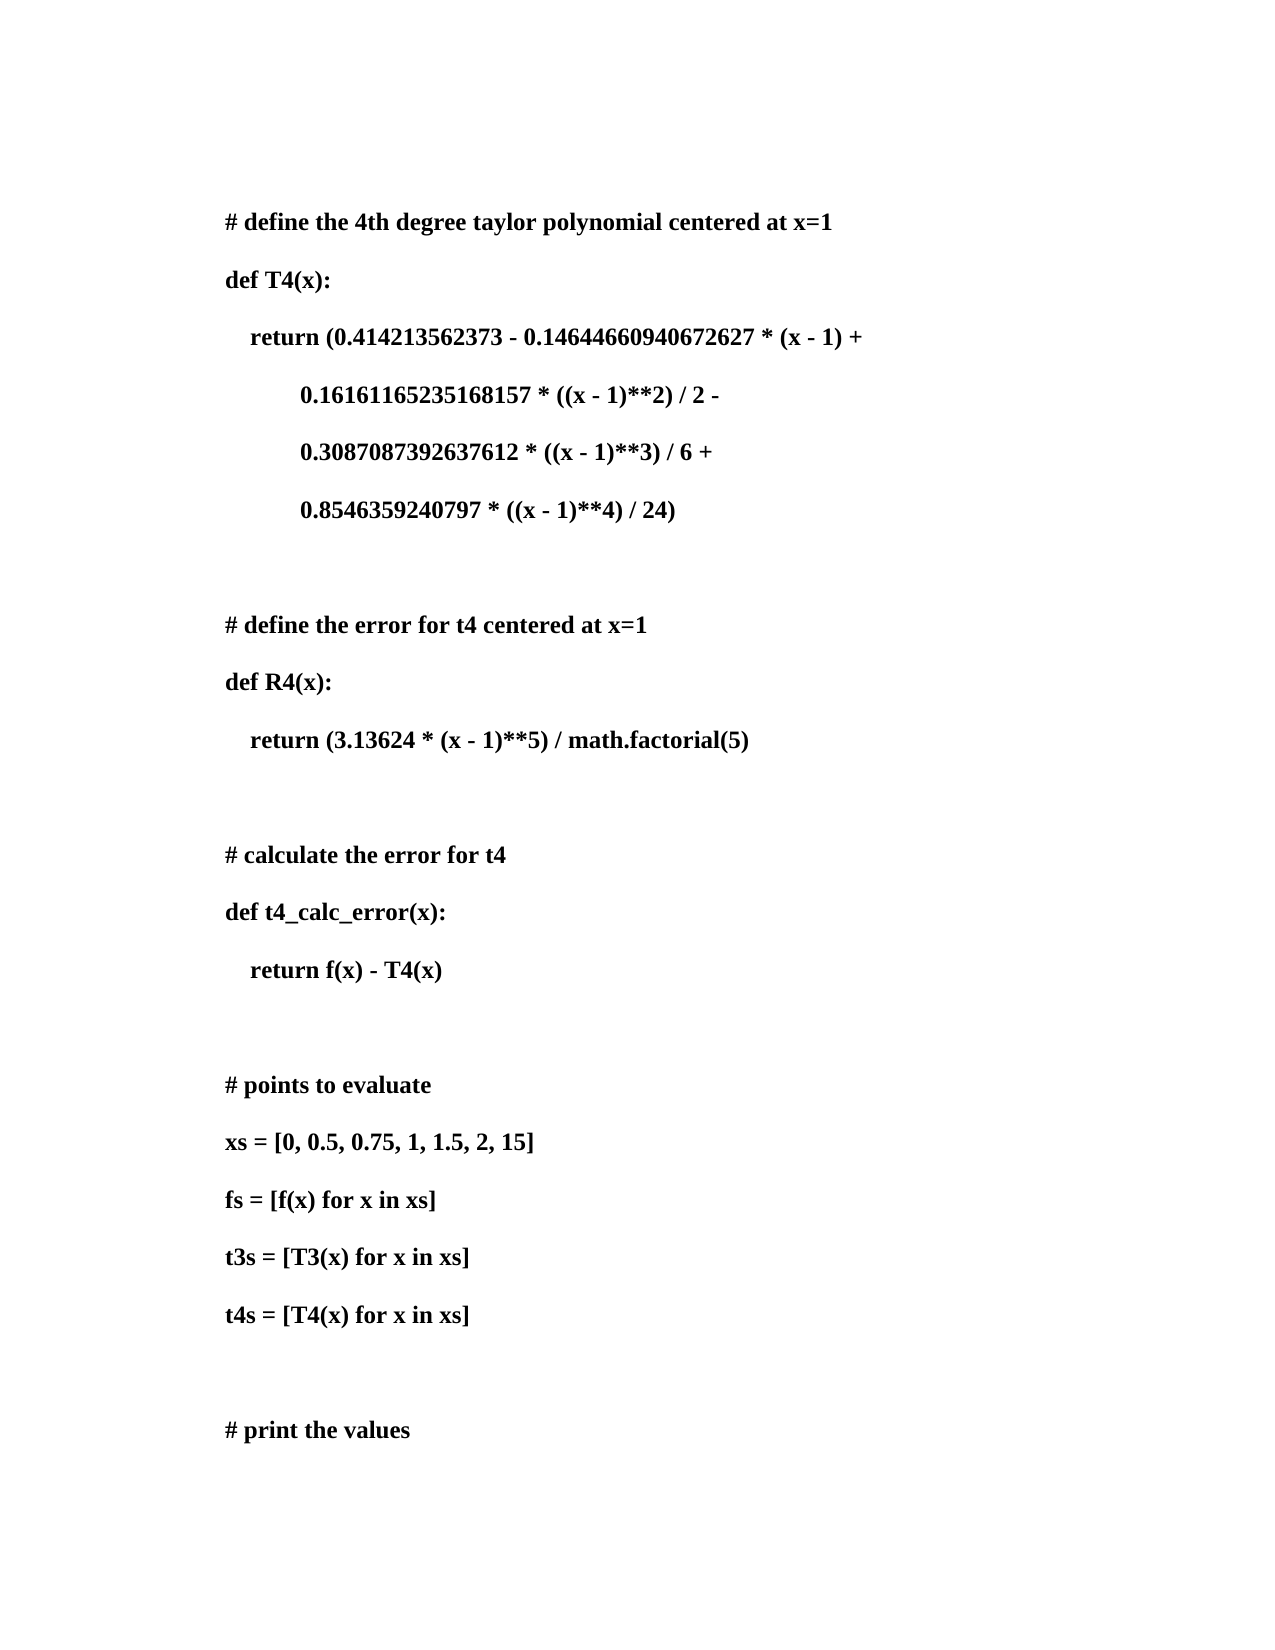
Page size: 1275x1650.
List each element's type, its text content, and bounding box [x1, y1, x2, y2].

list # points to evaluate [225, 1070, 1125, 1099]
list xs = [0, 0.5, 0.75, 1, 1.5, 2, 15] [225, 1127, 1125, 1156]
list # print the values [225, 1415, 1125, 1444]
list def R4(x): [225, 667, 1125, 696]
list t4s = [T4(x) for x in xs] [225, 1300, 1125, 1329]
list # define the 4th degree taylor polynomial centered at x=1 [225, 207, 1125, 236]
list 0.8546359240797 * ((x - 1)**4) / 24) [225, 495, 1125, 524]
list # define the error for t4 centered at x=1 [225, 610, 1125, 639]
list t3s = [T3(x) for x in xs] [225, 1242, 1125, 1271]
list # calculate the error for t4 [225, 840, 1125, 869]
list return f(x) - T4(x) [225, 955, 1125, 984]
list 0.16161165235168157 * ((x - 1)**2) / 2 - [225, 380, 1125, 409]
list return (0.414213562373 - 0.14644660940672627 * (x - 1) + [225, 322, 1125, 351]
list def T4(x): [225, 265, 1125, 294]
list def t4_calc_error(x): [225, 897, 1125, 926]
list fs = [f(x) for x in xs] [225, 1185, 1125, 1214]
list return (3.13624 * (x - 1)**5) / math.factorial(5) [225, 725, 1125, 754]
list 0.3087087392637612 * ((x - 1)**3) / 6 + [225, 437, 1125, 466]
